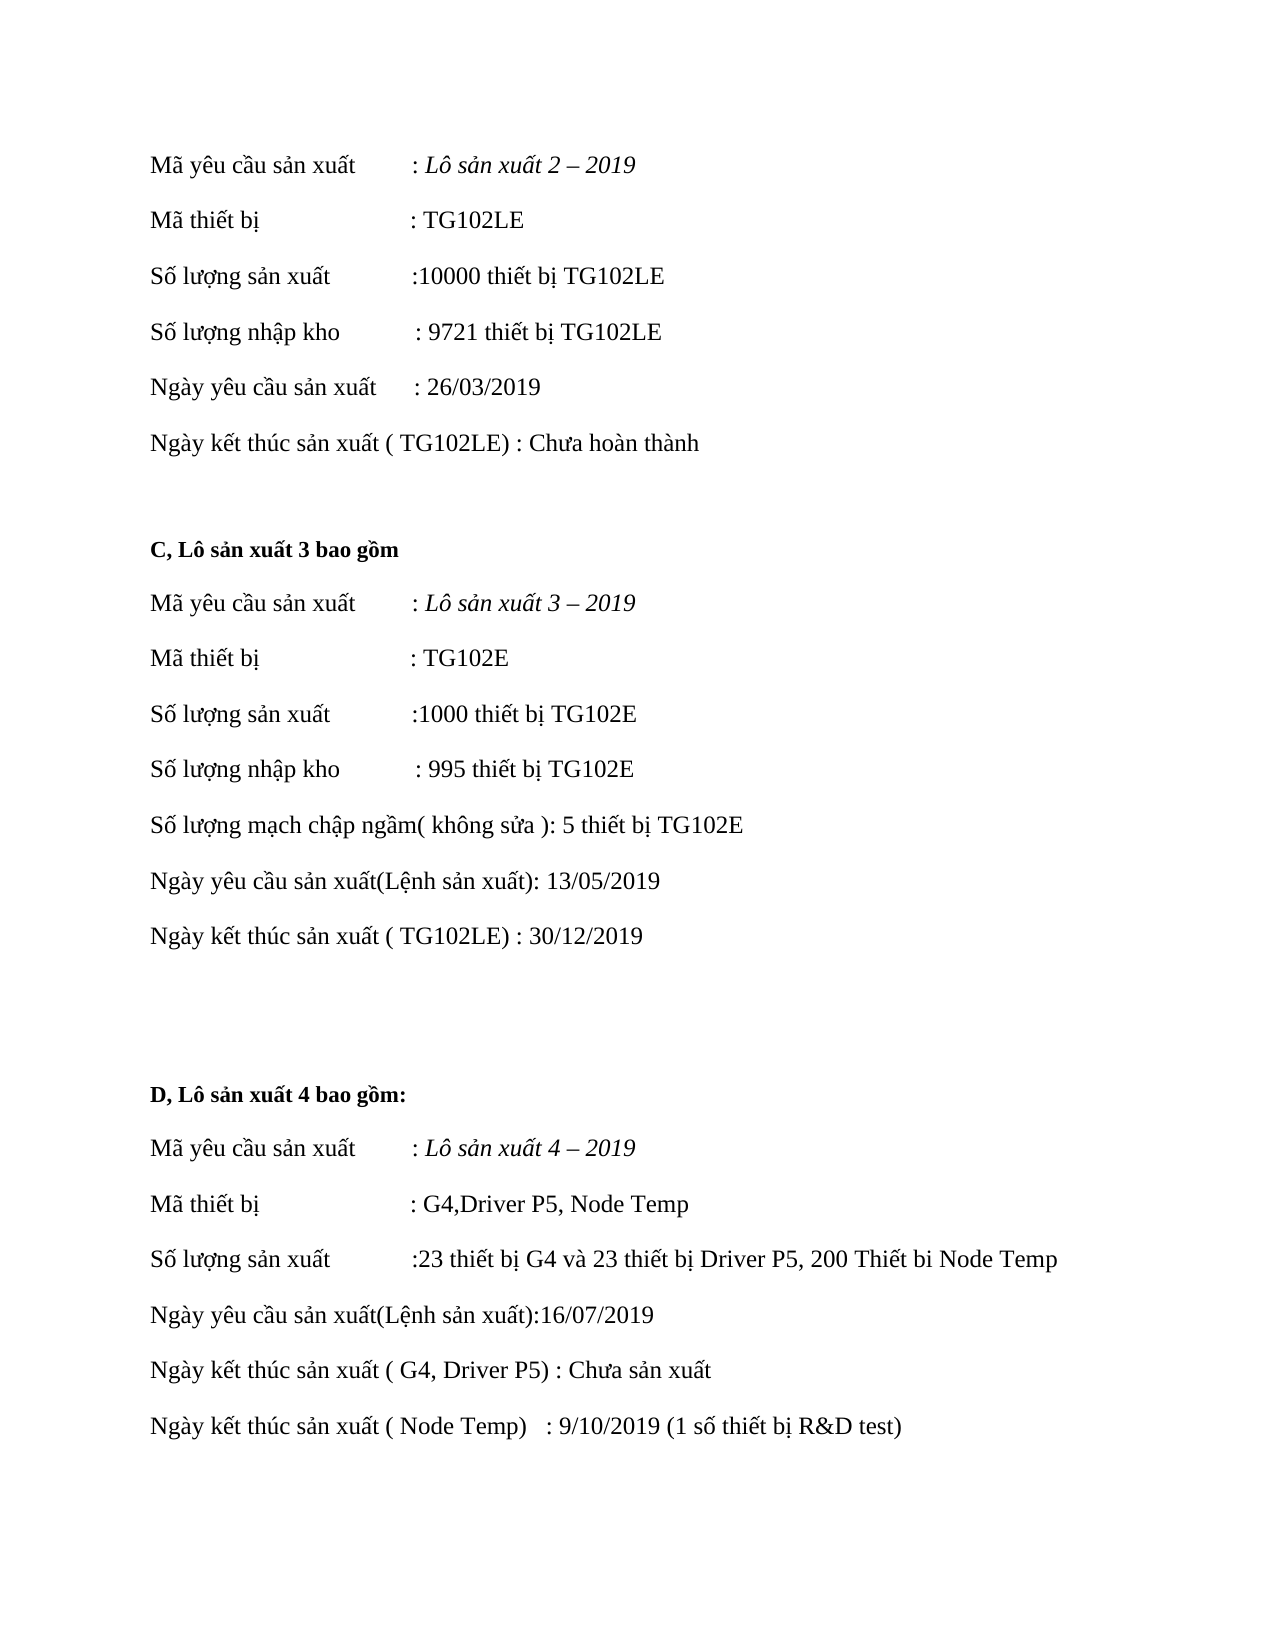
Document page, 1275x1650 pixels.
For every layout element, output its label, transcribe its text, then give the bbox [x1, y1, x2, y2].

text Mã thiết bị : TG102LE [150, 206, 1125, 234]
text Số lượng mạch chập ngầm( không sửa ): 5 thiết bị TG102E [150, 810, 1125, 839]
text Ngày kết thúc sản xuất ( Node Temp) : 9/10/2019 (1 số thiết bị R&D test) [150, 1411, 1125, 1440]
text D, Lô sản xuất 4 bao gồm: [150, 1081, 1125, 1107]
text Mã thiết bị : G4,Driver P5, Node Temp [150, 1189, 1125, 1217]
text Số lượng nhập kho : 995 thiết bị TG102E [150, 754, 1125, 783]
text Ngày yêu cầu sản xuất(Lệnh sản xuất): 13/05/2019 [150, 866, 1125, 894]
text Mã yêu cầu sản xuất : Lô sản xuất 3 – 2019 [150, 588, 1125, 616]
text Số lượng sản xuất :1000 thiết bị TG102E [150, 699, 1125, 728]
text Mã yêu cầu sản xuất : Lô sản xuất 4 – 2019 [150, 1133, 1125, 1162]
text Số lượng sản xuất :23 thiết bị G4 và 23 thiết bị Driver P5, 200 Thiết bi Node Temp [150, 1244, 1125, 1273]
text Mã yêu cầu sản xuất : Lô sản xuất 2 – 2019 [150, 150, 1125, 179]
text Ngày kết thúc sản xuất ( TG102LE) : 30/12/2019 [150, 921, 1125, 950]
text Ngày kết thúc sản xuất ( TG102LE) : Chưa hoàn thành [150, 428, 1125, 457]
text Ngày yêu cầu sản xuất(Lệnh sản xuất):16/07/2019 [150, 1300, 1125, 1329]
text Số lượng sản xuất :10000 thiết bị TG102LE [150, 261, 1125, 290]
text Ngày kết thúc sản xuất ( G4, Driver P5) : Chưa sản xuất [150, 1356, 1125, 1384]
text Số lượng nhập kho : 9721 thiết bị TG102LE [150, 317, 1125, 346]
text C, Lô sản xuất 3 bao gồm [150, 536, 1125, 562]
text Ngày yêu cầu sản xuất : 26/03/2019 [150, 372, 1125, 401]
text Mã thiết bị : TG102E [150, 643, 1125, 672]
